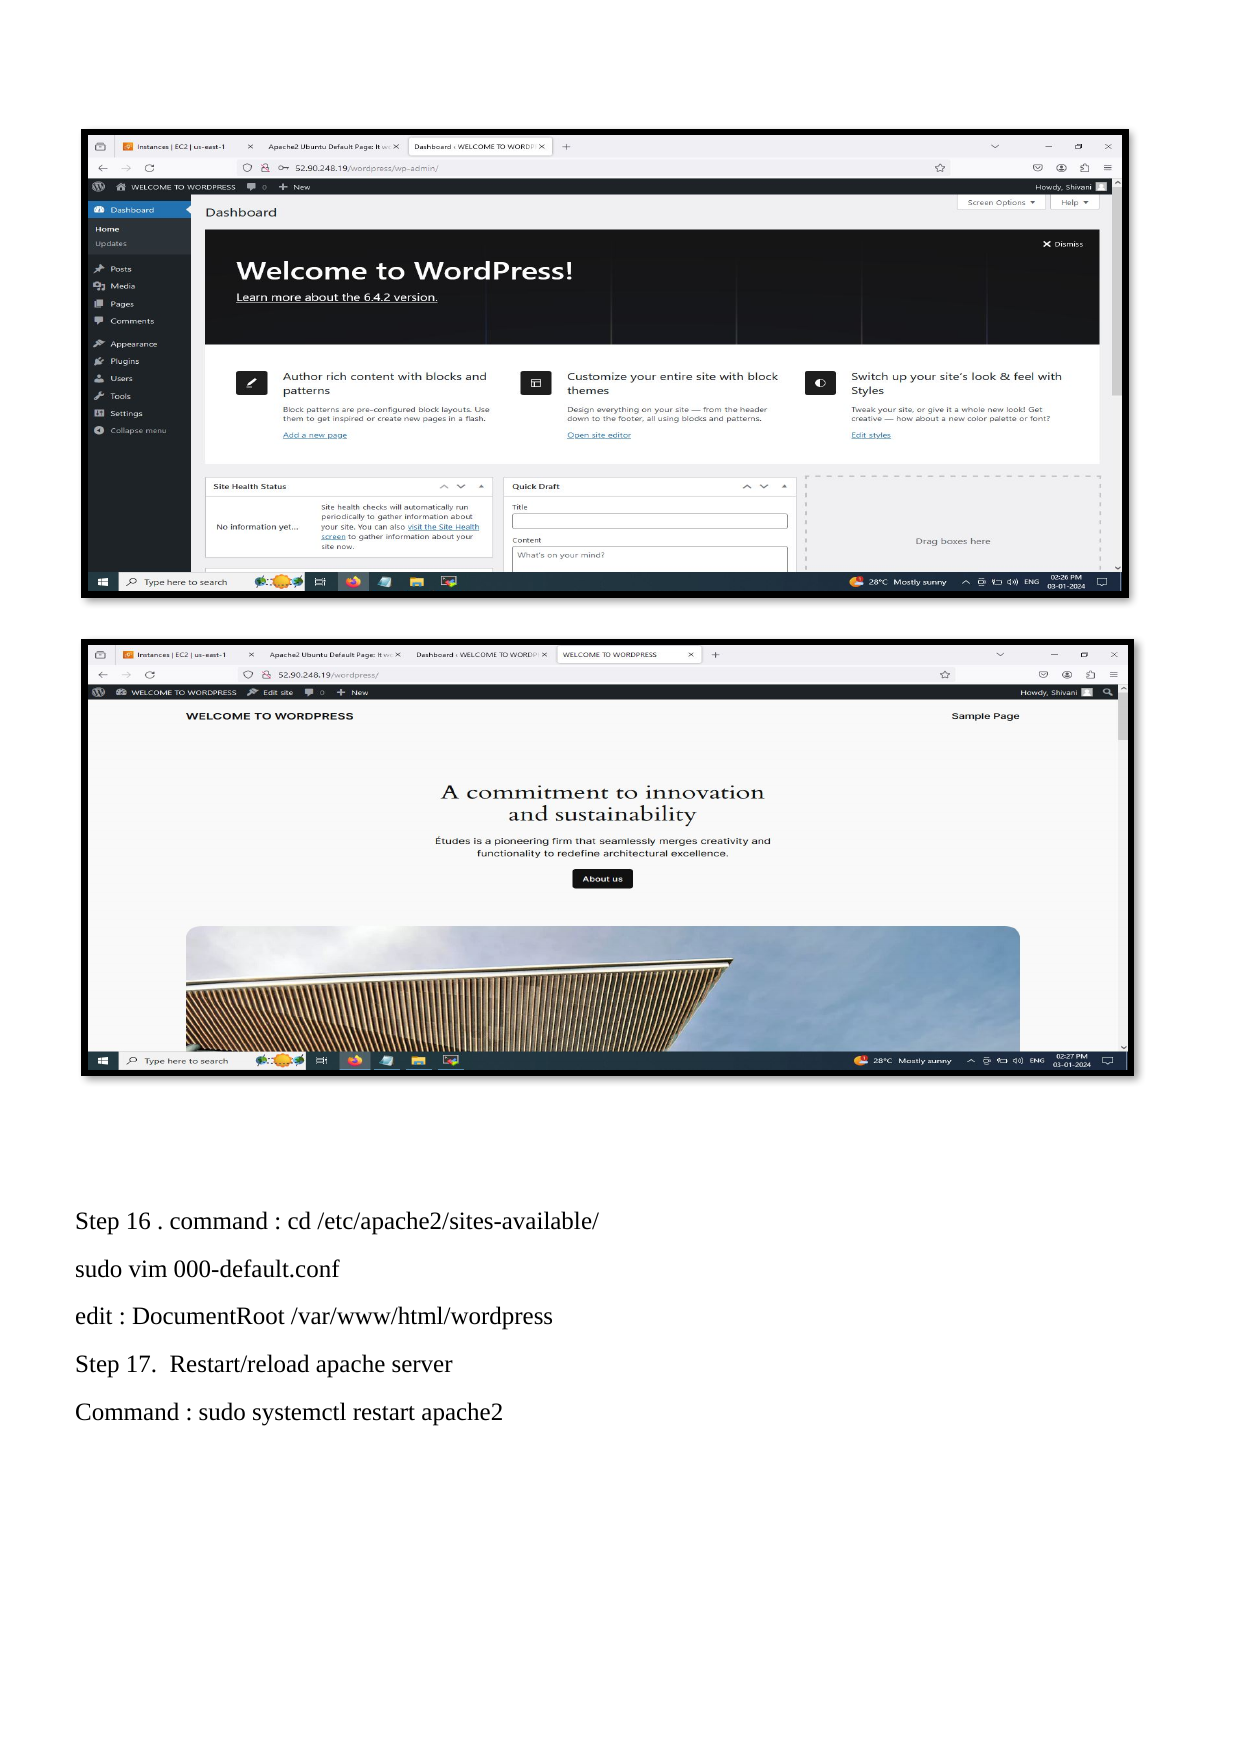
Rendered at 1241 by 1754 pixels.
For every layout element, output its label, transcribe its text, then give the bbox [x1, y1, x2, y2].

text sudo vim 000-default.conf [75, 1254, 1165, 1282]
picture [88, 135, 1122, 591]
text edit : DocumentRoot /var/www/html/wordpress [75, 1301, 1165, 1330]
picture [88, 645, 1128, 1070]
text Step 16 . command : cd /etc/apache2/sites-available/ [75, 1206, 1165, 1235]
text Step 17. Restart/reload apache server [75, 1349, 1165, 1378]
text Command : sudo systemctl restart apache2 [75, 1397, 1165, 1426]
